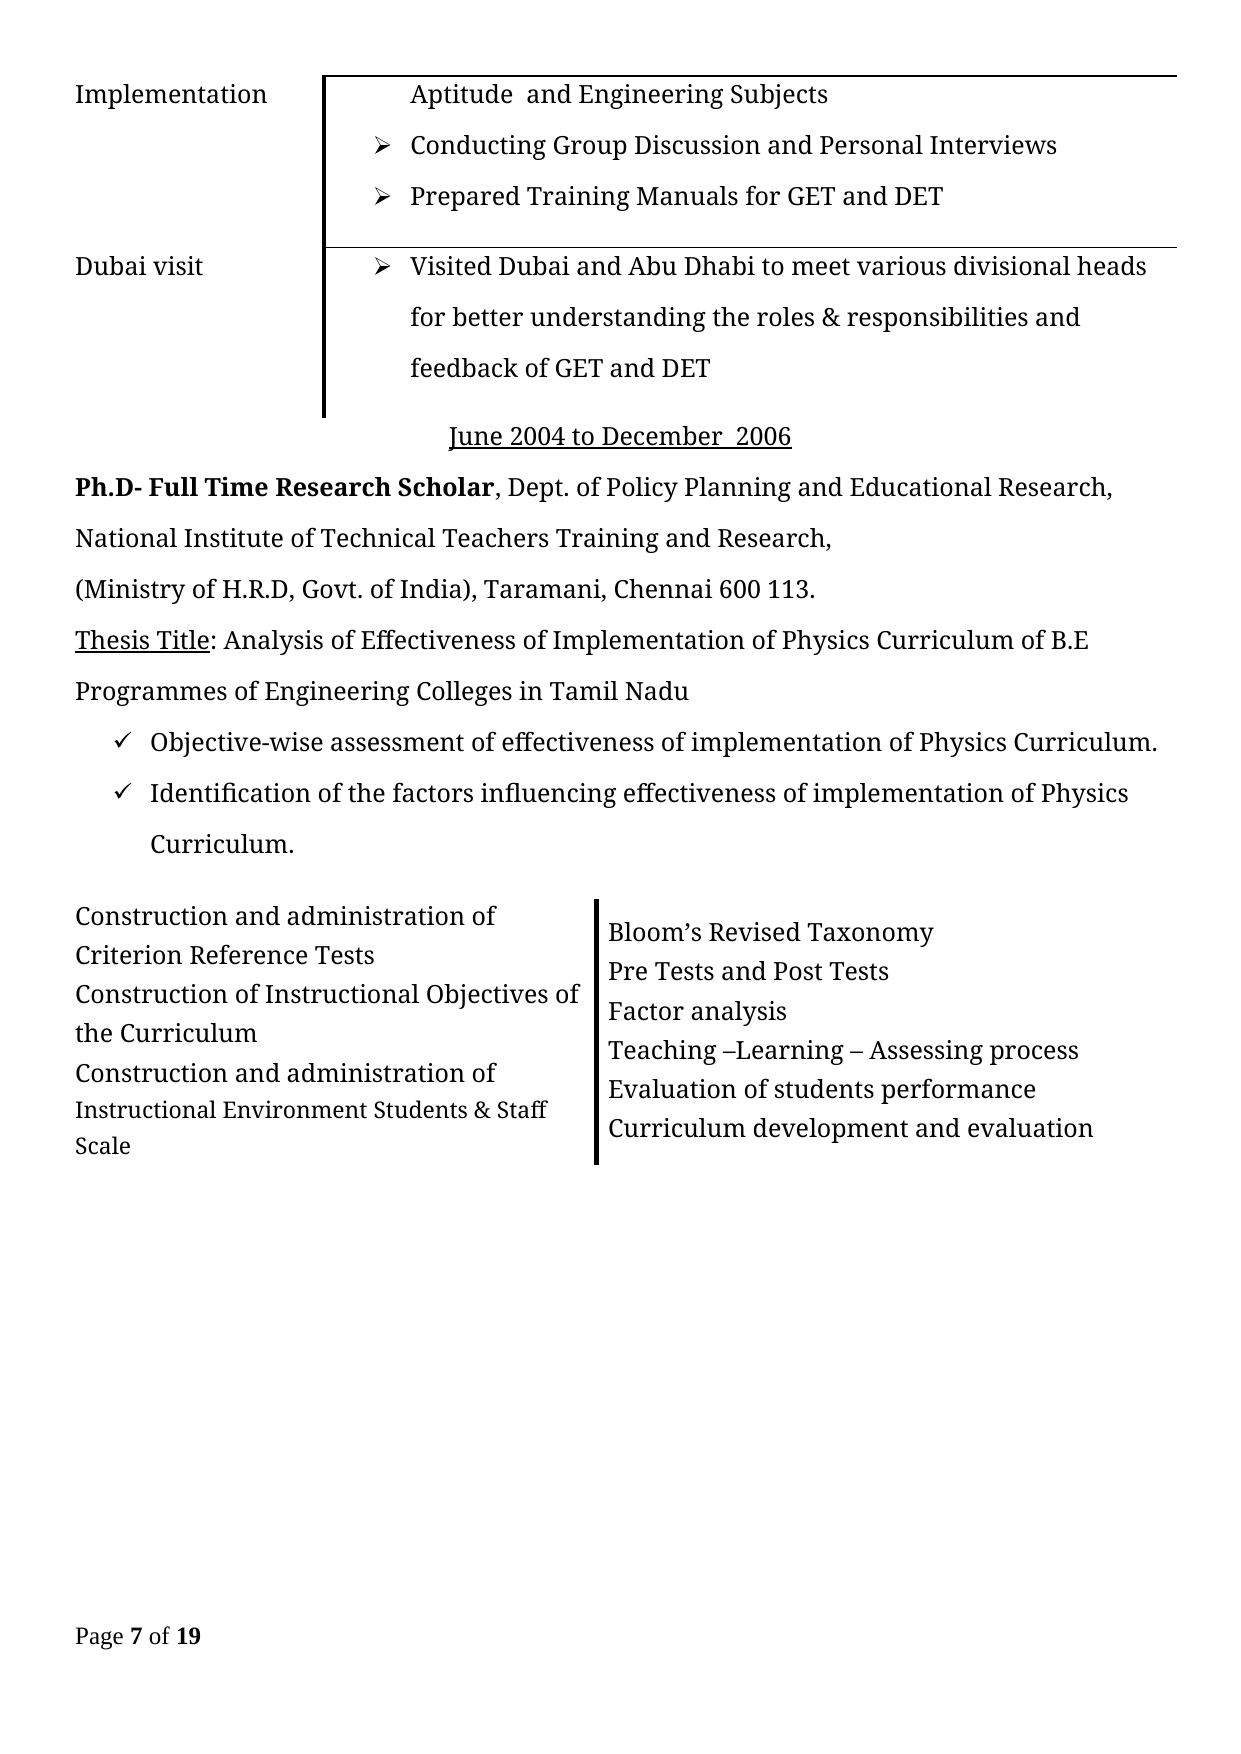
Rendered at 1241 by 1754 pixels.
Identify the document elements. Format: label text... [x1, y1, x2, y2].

list Objective-wise assessment of effectiveness of implementation of Physics Curriculum. [112, 724, 1165, 759]
text (Ministry of H.R.D, Govt. of India), Taramani, Chennai 600 113. [75, 571, 1165, 606]
text Thesis Title: Analysis of Effectiveness of Implementation of Physics Curriculum of B.E [75, 622, 1165, 657]
table_header Bloom’s Revised Taxonomy Pre Tests and Post Tests Factor analysis Teaching –Learning – Assessing process Evaluation of students performance Curriculum development and evaluation [599, 899, 1154, 1165]
table_cell Dubai visit [64, 247, 322, 418]
table_cell Visited Dubai and Abu Dhabi to meet various divisional heads for better understanding the roles & responsibilities and feedback of GET and DET [326, 248, 1177, 418]
text National Institute of Technical Teachers Training and Research, [75, 520, 1165, 554]
text Ph.D- Full Time Research Scholar, Dept. of Policy Planning and Educational Research, [75, 469, 1165, 503]
table_header Construction and administration of Criterion Reference Tests Construction of Instructional Objectives of the Curriculum Construction and administration of Instructional Environment Students & Staff Scale [64, 899, 594, 1165]
text Programmes of Engineering Colleges in Tamil Nadu [75, 673, 1165, 708]
list Identification of the factors influencing effectiveness of implementation of Physics Curriculum. [112, 776, 1165, 861]
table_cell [326, 77, 1177, 247]
text June 2004 to December 2006 [75, 418, 1165, 452]
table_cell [64, 75, 322, 247]
